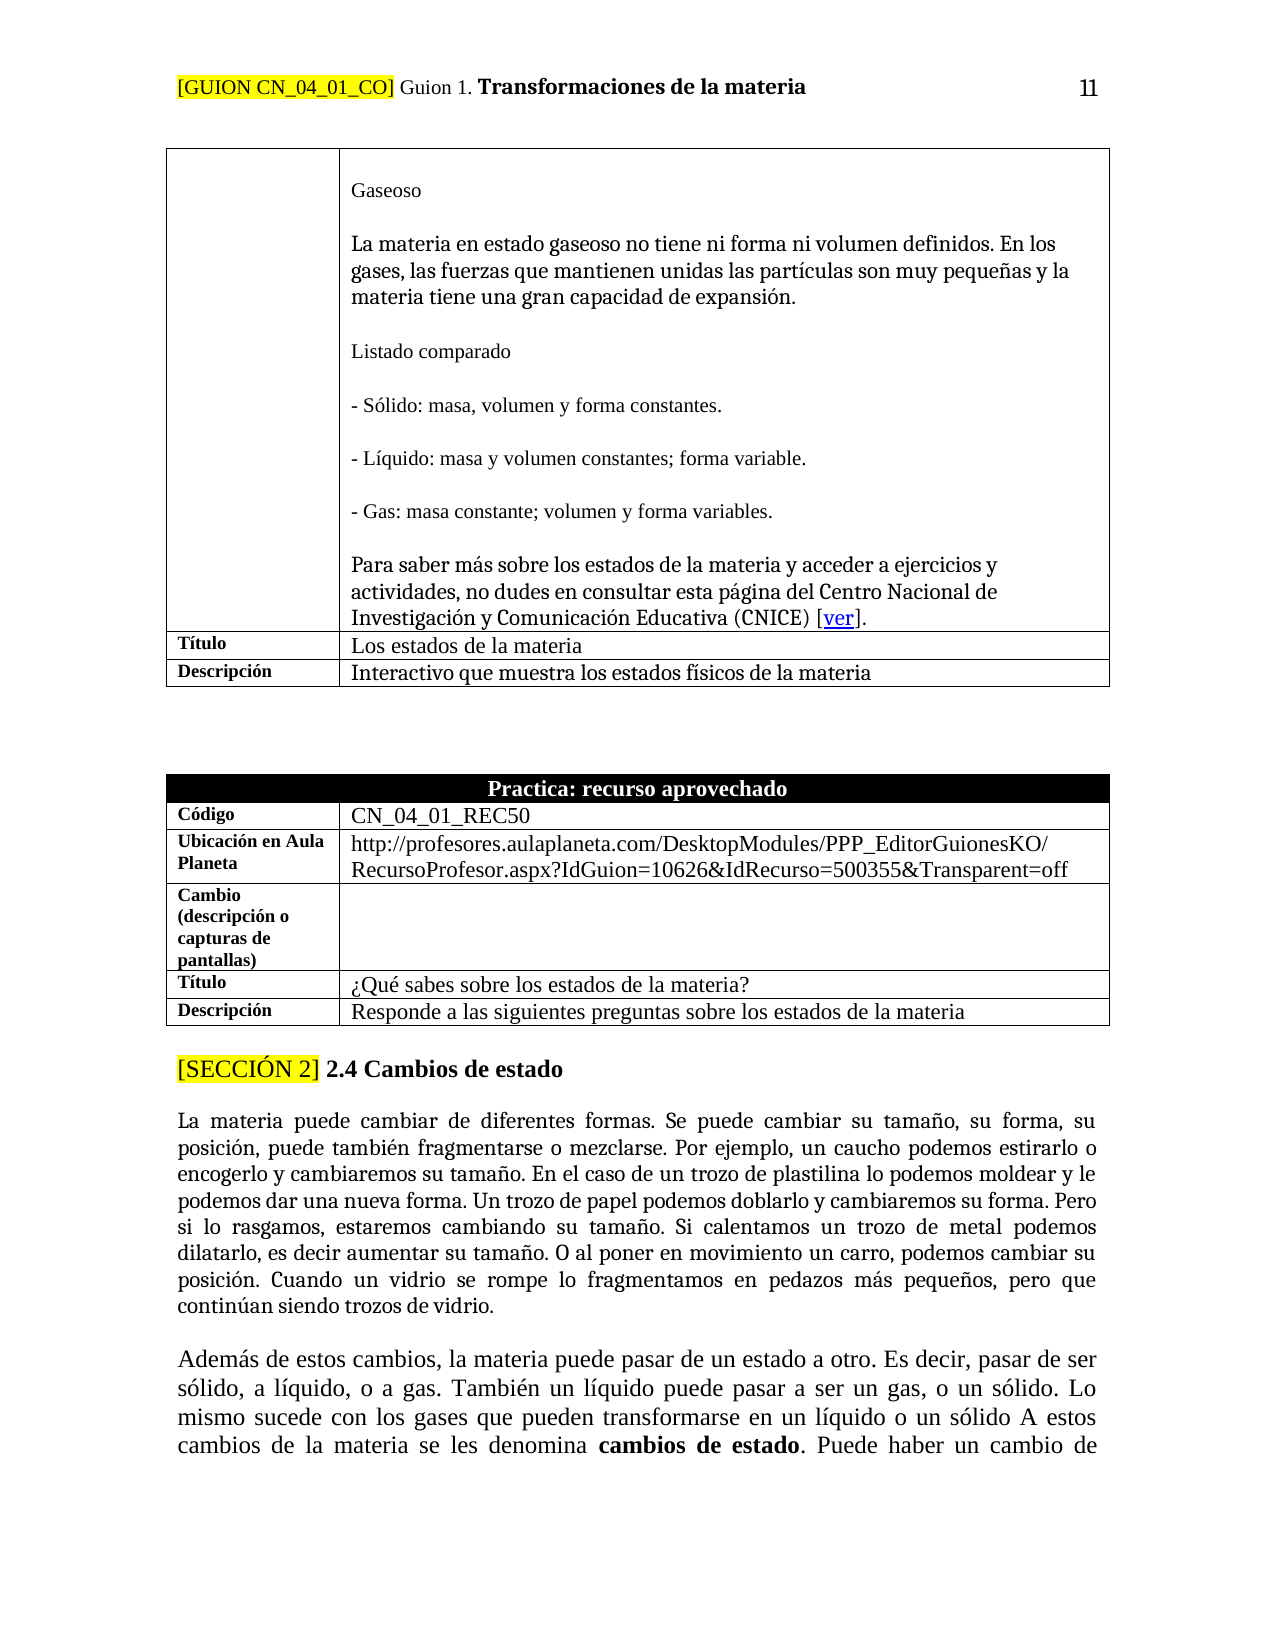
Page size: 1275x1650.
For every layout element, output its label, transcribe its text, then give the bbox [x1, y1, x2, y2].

table_cell Interactivo que muestra los estados físicos de la materia [340, 660, 1109, 686]
table_header Practica: recurso aprovechado [167, 775, 1109, 802]
table_cell Descripción [167, 660, 339, 686]
table_cell ¿Qué sabes sobre los estados de la materia? [340, 971, 1109, 997]
table_cell CN_04_01_REC50 [340, 803, 1109, 829]
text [177, 1344, 1098, 1459]
table_cell Responde a las siguientes preguntas sobre los estados de la materia [340, 999, 1109, 1025]
table_cell Los estados de la materia [340, 632, 1109, 659]
table_cell Código [167, 803, 339, 829]
text [SECCIÓN 2] 2.4 Cambios de estado [177, 1054, 1098, 1083]
table_cell Cambio (descripción o capturas de pantallas) [167, 884, 339, 970]
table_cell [340, 149, 1109, 631]
text La materia puede cambiar de diferentes formas. Se puede cambiar su tamaño, su forma, su posición, puede también fragmentarse o mezclarse. Por ejemplo, un caucho podemos estirarlo o encogerlo y cambiaremos su tamaño. En el caso de un trozo de plastilina lo podemos moldear y le podemos dar una nueva forma. Un trozo de papel podemos doblarlo y cambiaremos su forma. Pero si lo rasgamos, estaremos cambiando su tamaño. Si calentamos un trozo de metal podemos dilatarlo, es decir aumentar su tamaño. O al poner en movimiento un carro, podemos cambiar su posición. Cuando un vidrio se rompe lo fragmentamos en pedazos más pequeños, pero que continúan siendo trozos de vidrio. [177, 1108, 1098, 1319]
table_cell Título [167, 971, 339, 997]
table_cell Descripción [167, 999, 339, 1025]
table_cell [167, 149, 339, 631]
table_cell Ubicación en Aula Planeta [167, 830, 339, 883]
table_cell [340, 884, 1109, 970]
table_cell Título [167, 632, 339, 659]
table_cell http://profesores.aulaplaneta.com/DesktopModules/PPP_EditorGuionesKO/RecursoProfesor.aspx?IdGuion=10626&IdRecurso=500355&Transparent=off [340, 830, 1109, 883]
